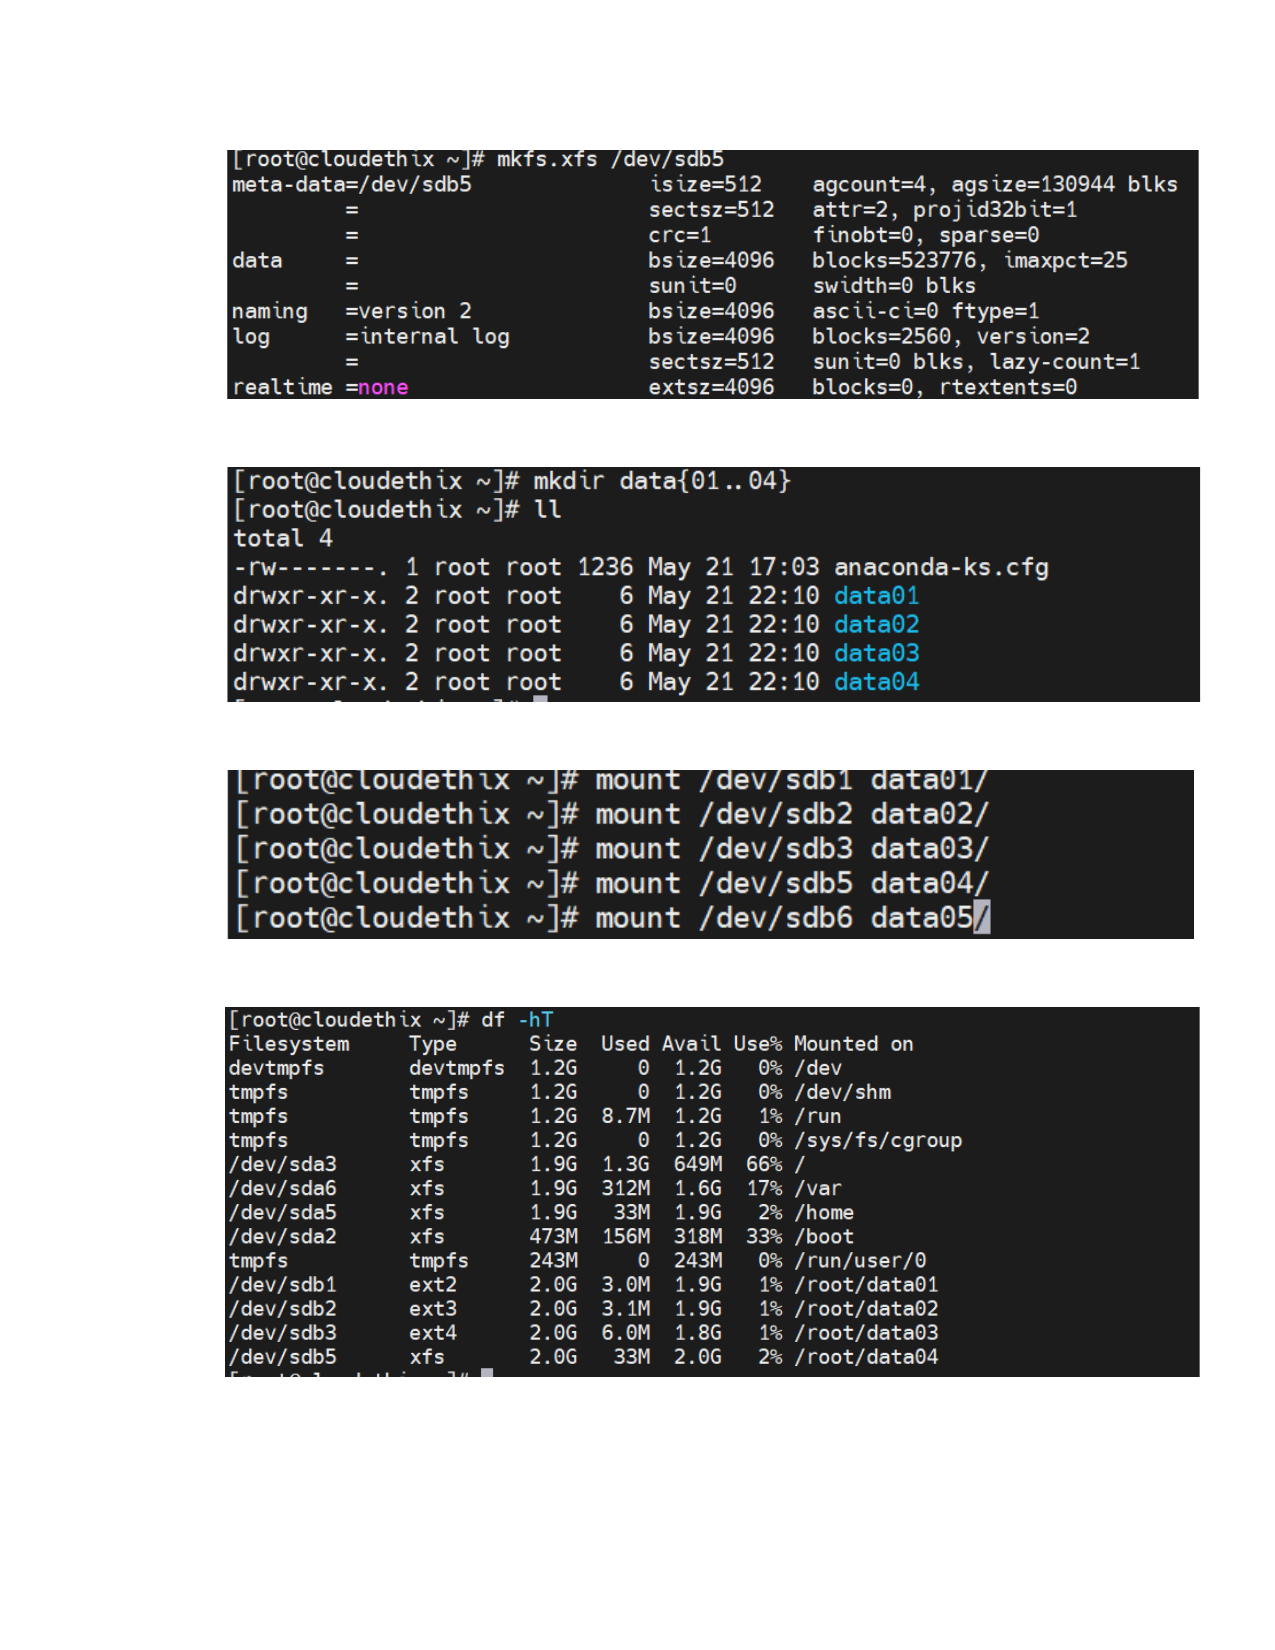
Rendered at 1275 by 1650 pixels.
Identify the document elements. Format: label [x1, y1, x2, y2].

picture [225, 467, 1200, 702]
picture [225, 150, 1199, 399]
picture [225, 770, 1194, 939]
picture [225, 1007, 1200, 1377]
